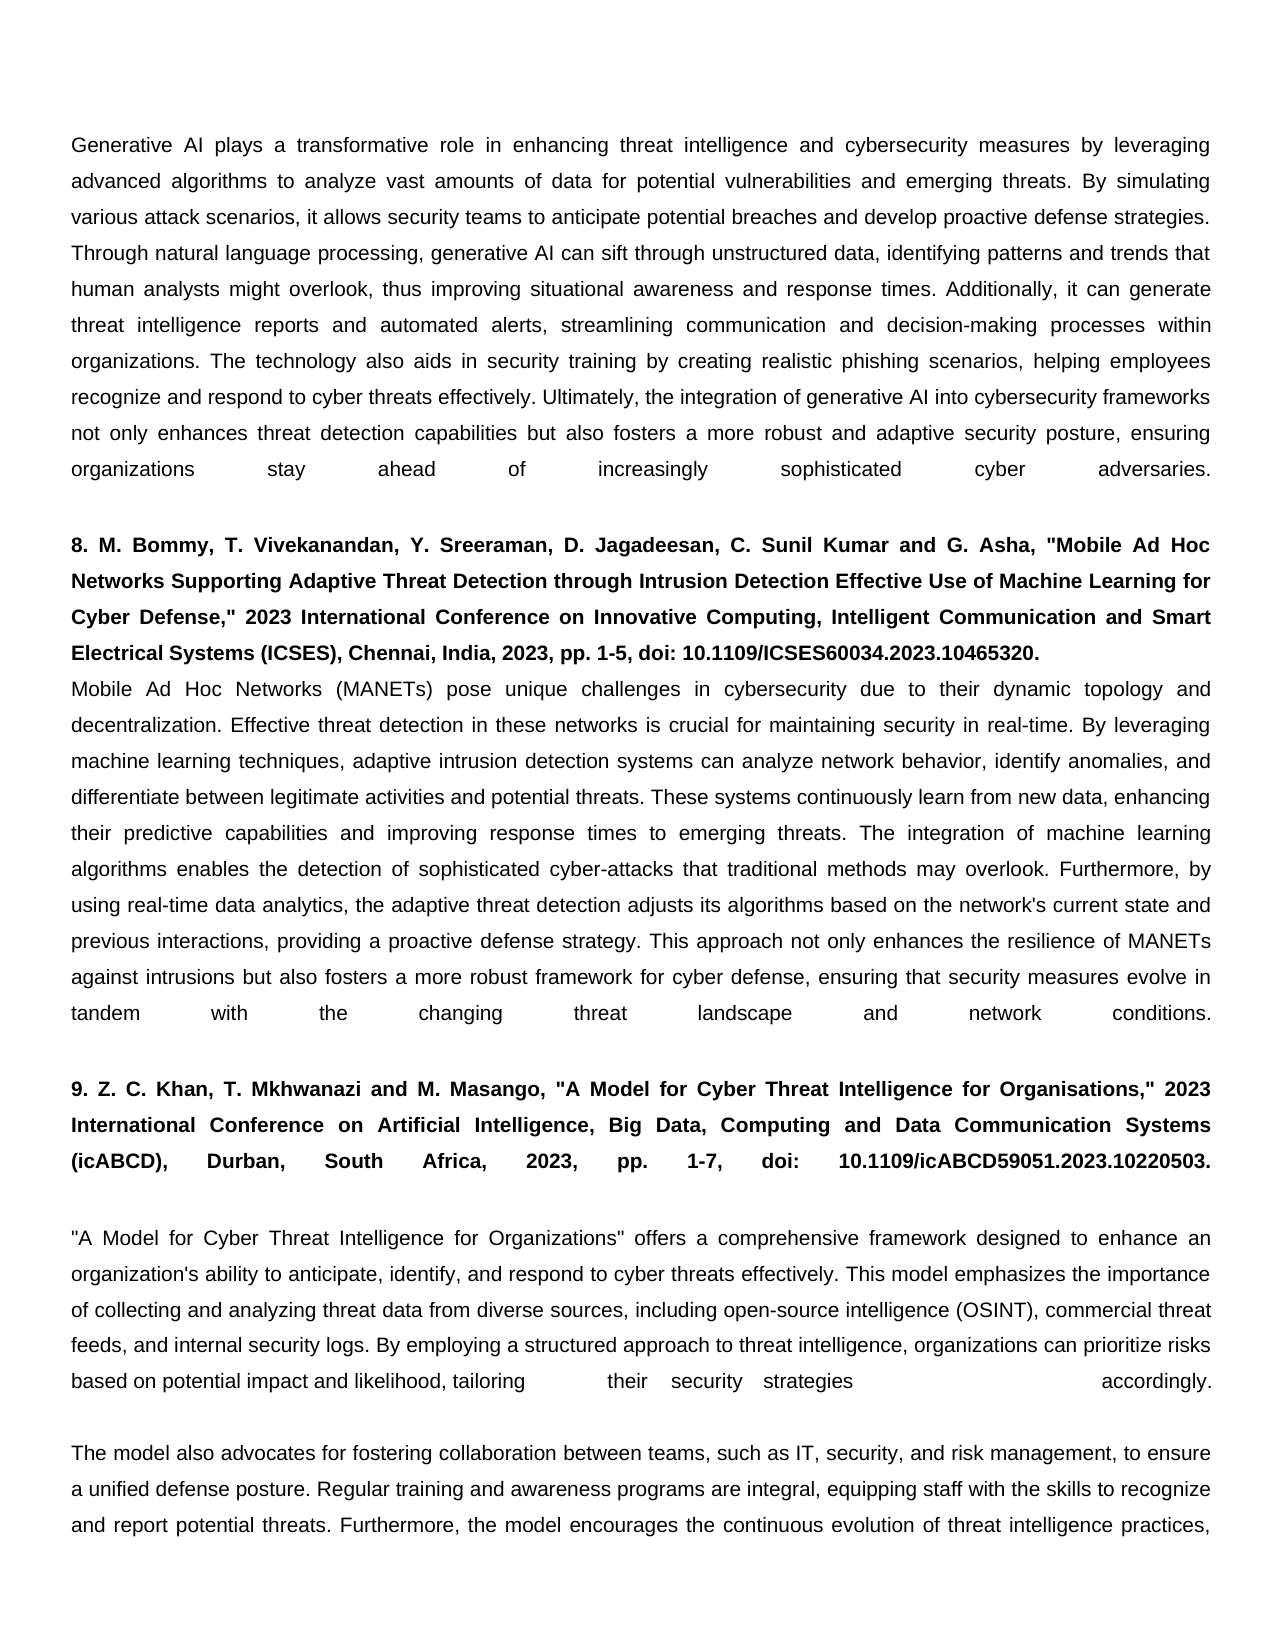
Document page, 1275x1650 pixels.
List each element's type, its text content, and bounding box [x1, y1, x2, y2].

text 8. M. Bommy, T. Vivekanandan, Y. Sreeraman, D. Jagadeesan, C. Sunil Kumar and G. Asha, "Mobile Ad Hoc Networks Supporting Adaptive Threat Detection through Intrusion Detection Effective Use of Machine Learning for Cyber Defense," 2023 International Conference on Innovative Computing, Intelligent Communication and Smart Electrical Systems (ICSES), Chennai, India, 2023, pp. 1-5, doi: 10.1109/ICSES60034.2023.10465320. [71, 533, 1212, 665]
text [71, 1226, 1212, 1537]
text 9. Z. C. Khan, T. Mkhwanazi and M. Masango, "A Model for Cyber Threat Intelligence for Organisations," 2023 International Conference on Artificial Intelligence, Big Data, Computing and Data Communication Systems (icABCD), Durban, South Africa, 2023, pp. 1-7, doi: 10.1109/icABCD59051.2023.10220503. [71, 1077, 1212, 1212]
text Generative AI plays a transformative role in enhancing threat intelligence and cybersecurity measures by leveraging advanced algorithms to analyze vast amounts of data for potential vulnerabilities and emerging threats. By simulating various attack scenarios, it allows security teams to anticipate potential breaches and develop proactive defense strategies. Through natural language processing, generative AI can sift through unstructured data, identifying patterns and trends that human analysts might overlook, thus improving situational awareness and response times. Additionally, it can generate threat intelligence reports and automated alerts, streamlining communication and decision-making processes within organizations. The technology also aids in security training by creating realistic phishing scenarios, helping employees recognize and respond to cyber threats effectively. Ultimately, the integration of generative AI into cybersecurity frameworks not only enhances threat detection capabilities but also fosters a more robust and adaptive security posture, ensuring organizations stay ahead of increasingly sophisticated cyber adversaries. [71, 133, 1212, 520]
text Mobile Ad Hoc Networks (MANETs) pose unique challenges in cybersecurity due to their dynamic topology and decentralization. Effective threat detection in these networks is crucial for maintaining security in real-time. By leveraging machine learning techniques, adaptive intrusion detection systems can analyze network behavior, identify anomalies, and differentiate between legitimate activities and potential threats. These systems continuously learn from new data, enhancing their predictive capabilities and improving response times to emerging threats. The integration of machine learning algorithms enables the detection of sophisticated cyber-attacks that traditional methods may overlook. Furthermore, by using real-time data analytics, the adaptive threat detection adjusts its algorithms based on the network's current state and previous interactions, providing a proactive defense strategy. This approach not only enhances the resilience of MANETs against intrusions but also fosters a more robust framework for cyber defense, ensuring that security measures evolve in tandem with the changing threat landscape and network conditions. [71, 677, 1212, 1064]
